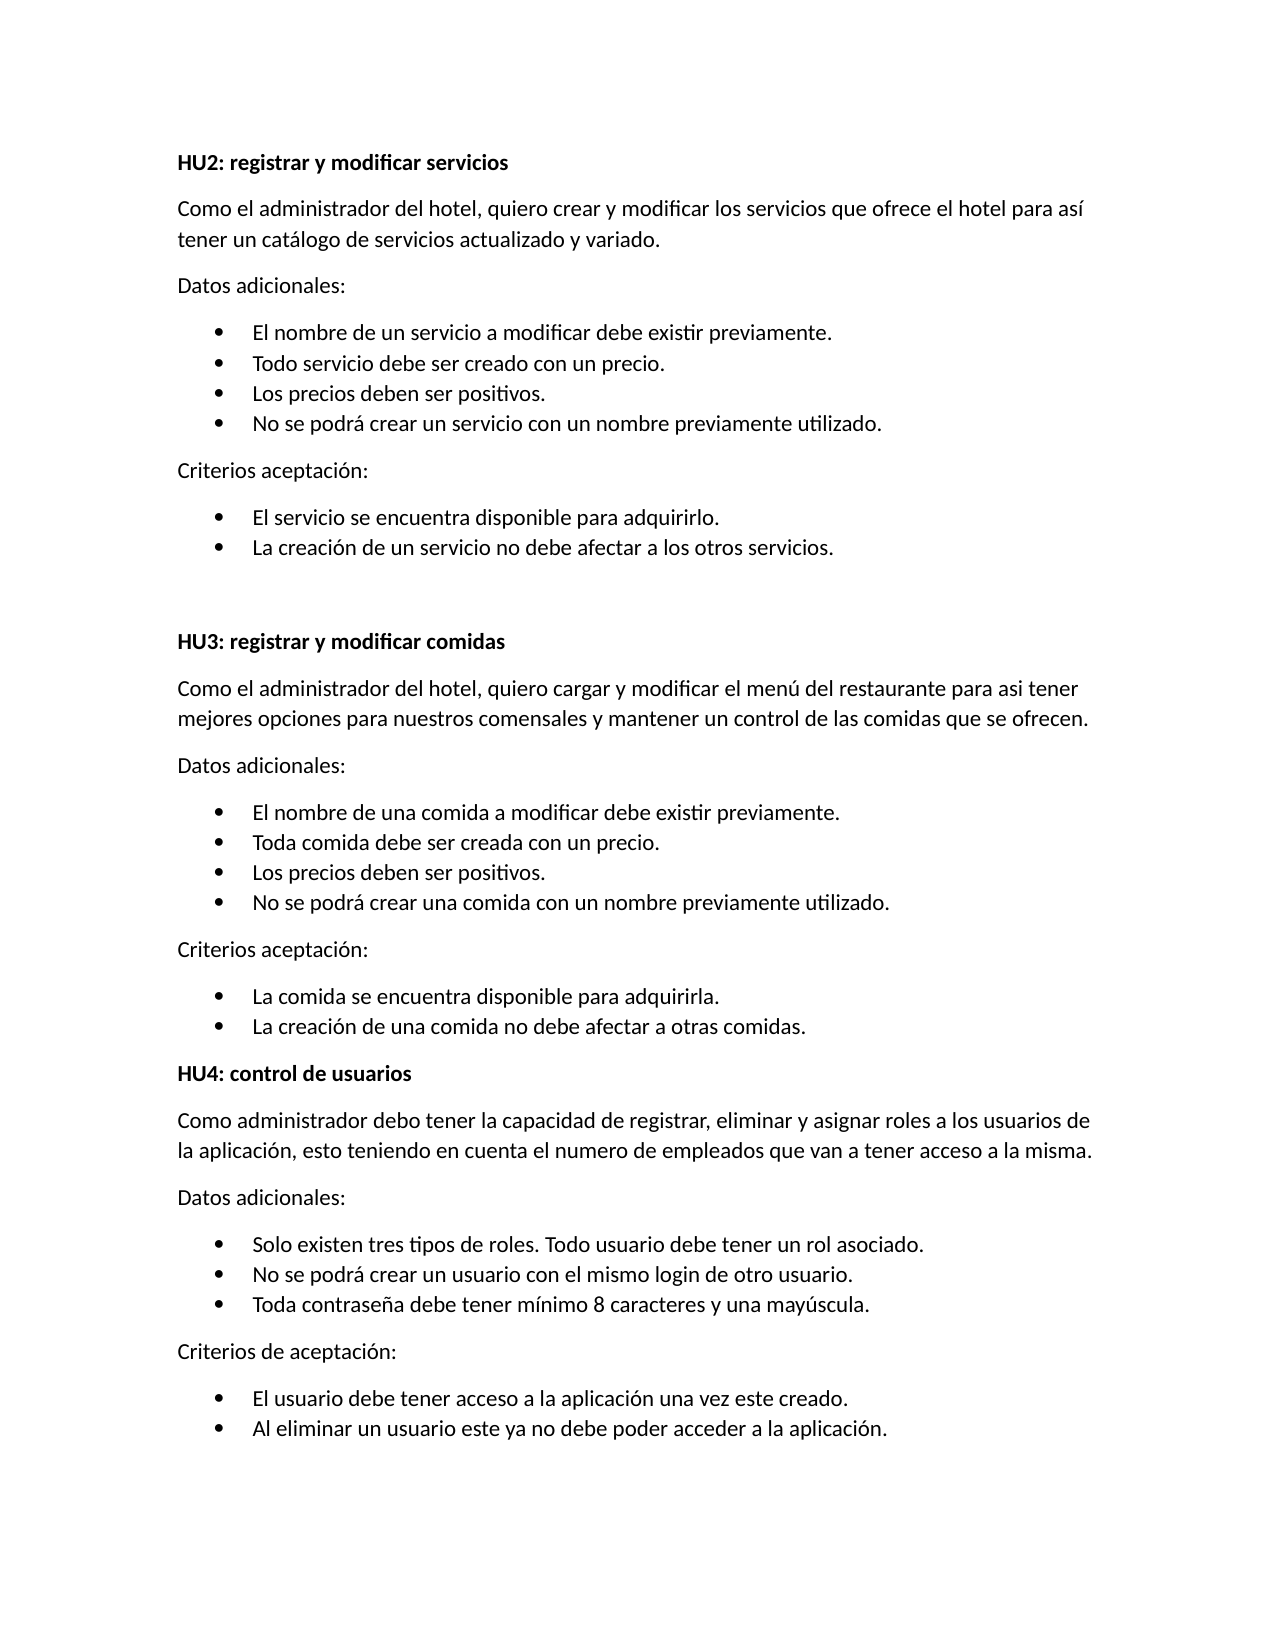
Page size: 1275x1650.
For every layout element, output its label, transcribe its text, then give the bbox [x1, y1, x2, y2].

list El usuario debe tener acceso a la aplicación una vez este creado. [215, 1384, 1098, 1412]
list Los precios deben ser positivos. [215, 858, 1098, 886]
list No se podrá crear un usuario con el mismo login de otro usuario. [215, 1260, 1098, 1288]
list Solo existen tres tipos de roles. Todo usuario debe tener un rol asociado. [215, 1230, 1098, 1258]
list El servicio se encuentra disponible para adquirirlo. [215, 503, 1098, 531]
text HU3: registrar y modificar comidas [177, 627, 1098, 655]
text Criterios aceptación: [177, 935, 1098, 963]
text Datos adicionales: [177, 751, 1098, 779]
text Datos adicionales: [177, 272, 1098, 299]
list Toda comida debe ser creada con un precio. [215, 828, 1098, 856]
list Los precios deben ser positivos. [215, 379, 1098, 407]
list Toda contraseña debe tener mínimo 8 caracteres y una mayúscula. [215, 1290, 1098, 1318]
list No se podrá crear una comida con un nombre previamente utilizado. [215, 888, 1098, 916]
list La comida se encuentra disponible para adquirirla. [215, 982, 1098, 1010]
text Datos adicionales: [177, 1183, 1098, 1211]
list El nombre de un servicio a modificar debe existir previamente. [215, 318, 1098, 346]
list No se podrá crear un servicio con un nombre previamente utilizado. [215, 409, 1098, 437]
text Criterios aceptación: [177, 456, 1098, 484]
text Como el administrador del hotel, quiero cargar y modificar el menú del restaurante para asi tener mejores opciones para nuestros comensales y mantener un control de las comidas que se ofrecen. [177, 674, 1098, 732]
list La creación de un servicio no debe afectar a los otros servicios. [215, 533, 1098, 561]
list Todo servicio debe ser creado con un precio. [215, 349, 1098, 377]
list La creación de una comida no debe afectar a otras comidas. [215, 1012, 1098, 1040]
list El nombre de una comida a modificar debe existir previamente. [215, 798, 1098, 826]
list Al eliminar un usuario este ya no debe poder acceder a la aplicación. [215, 1414, 1098, 1442]
text HU4: control de usuarios [177, 1059, 1098, 1087]
text HU2: registrar y modificar servicios [177, 148, 1098, 176]
text Como administrador debo tener la capacidad de registrar, eliminar y asignar roles a los usuarios de la aplicación, esto teniendo en cuenta el numero de empleados que van a tener acceso a la misma. [177, 1106, 1098, 1164]
text Criterios de aceptación: [177, 1337, 1098, 1365]
text Como el administrador del hotel, quiero crear y modificar los servicios que ofrece el hotel para así tener un catálogo de servicios actualizado y variado. [177, 194, 1098, 253]
